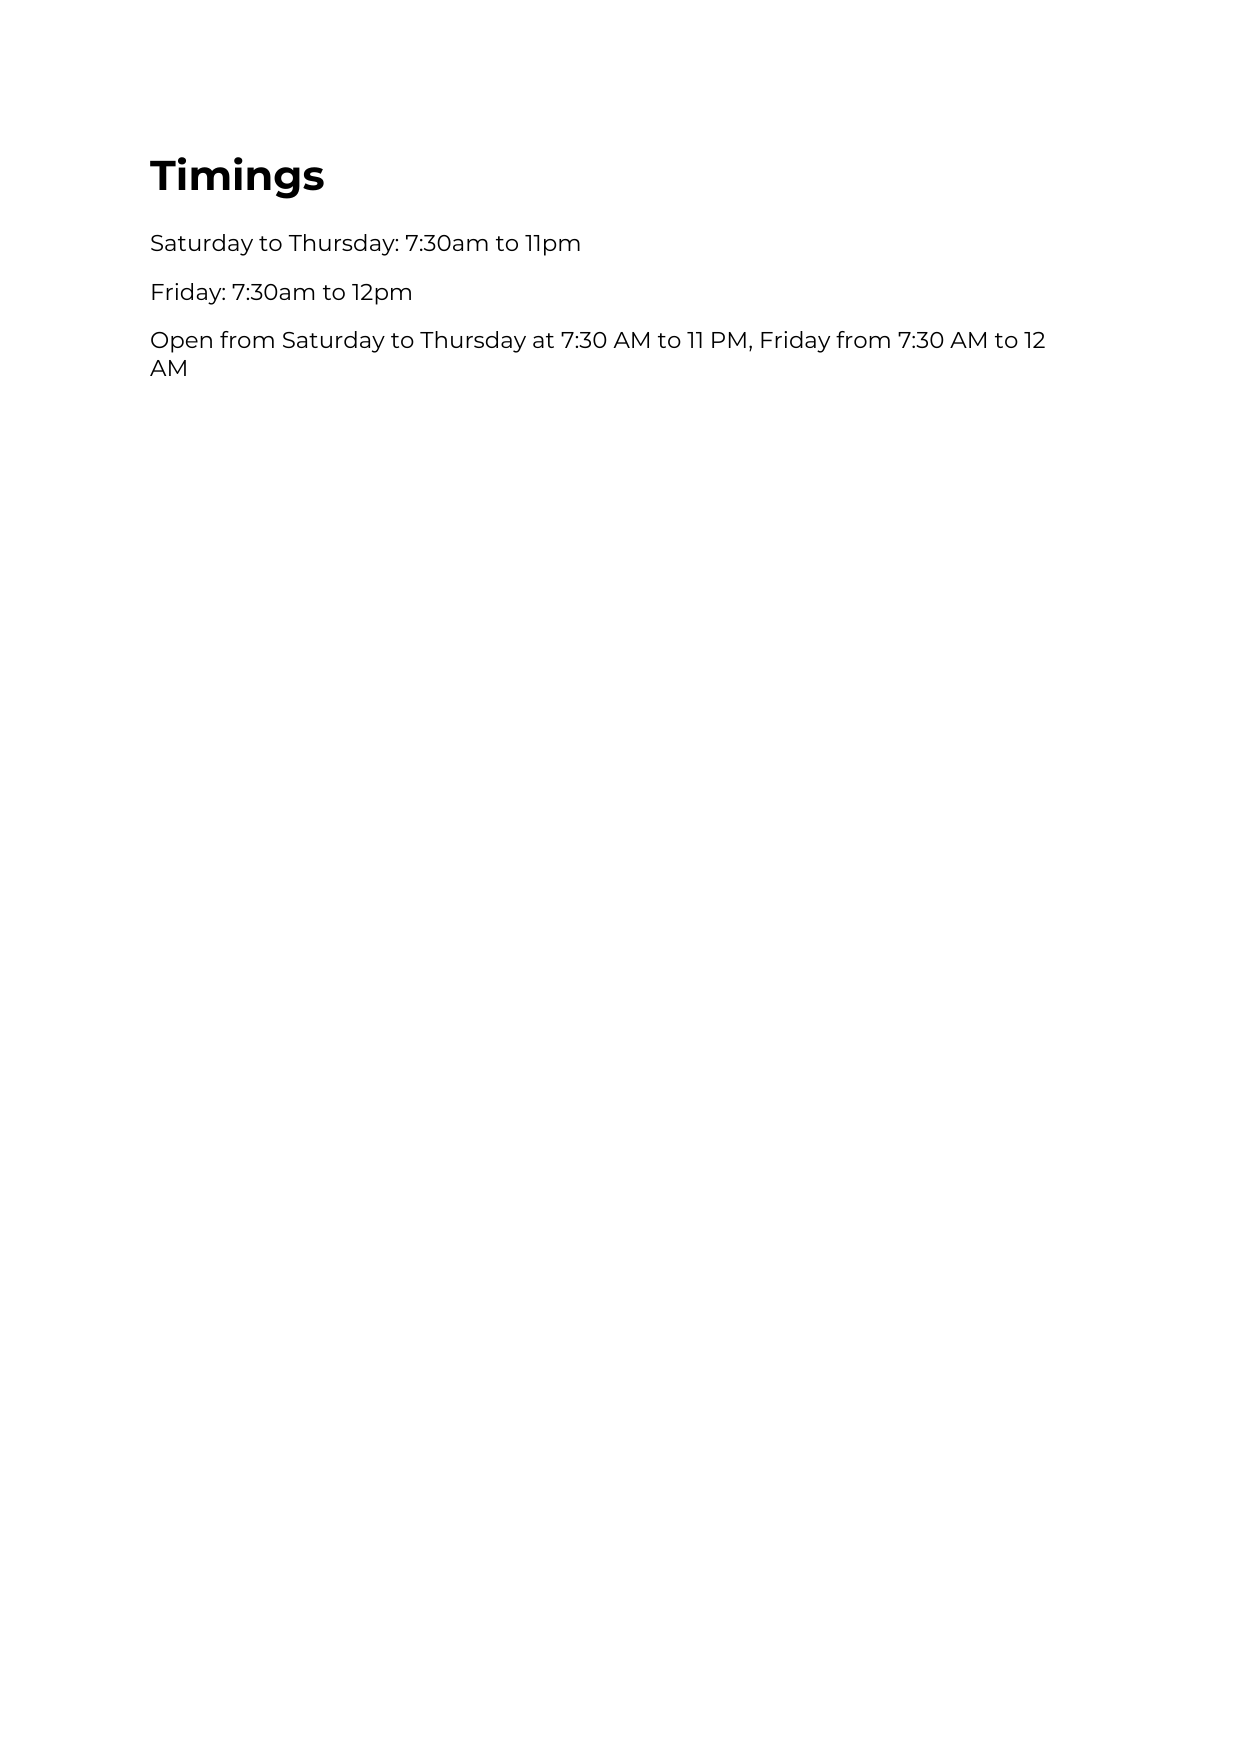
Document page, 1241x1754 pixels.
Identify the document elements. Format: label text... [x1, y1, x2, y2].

subtitle Timings [150, 150, 1090, 201]
text Saturday to Thursday: 7:30am to 11pm [150, 229, 1090, 257]
text Open from Saturday to Thursday at 7:30 AM to 11 PM, Friday from 7:30 AM to 12 AM [150, 327, 1090, 383]
text Friday: 7:30am to 12pm [150, 278, 1090, 306]
